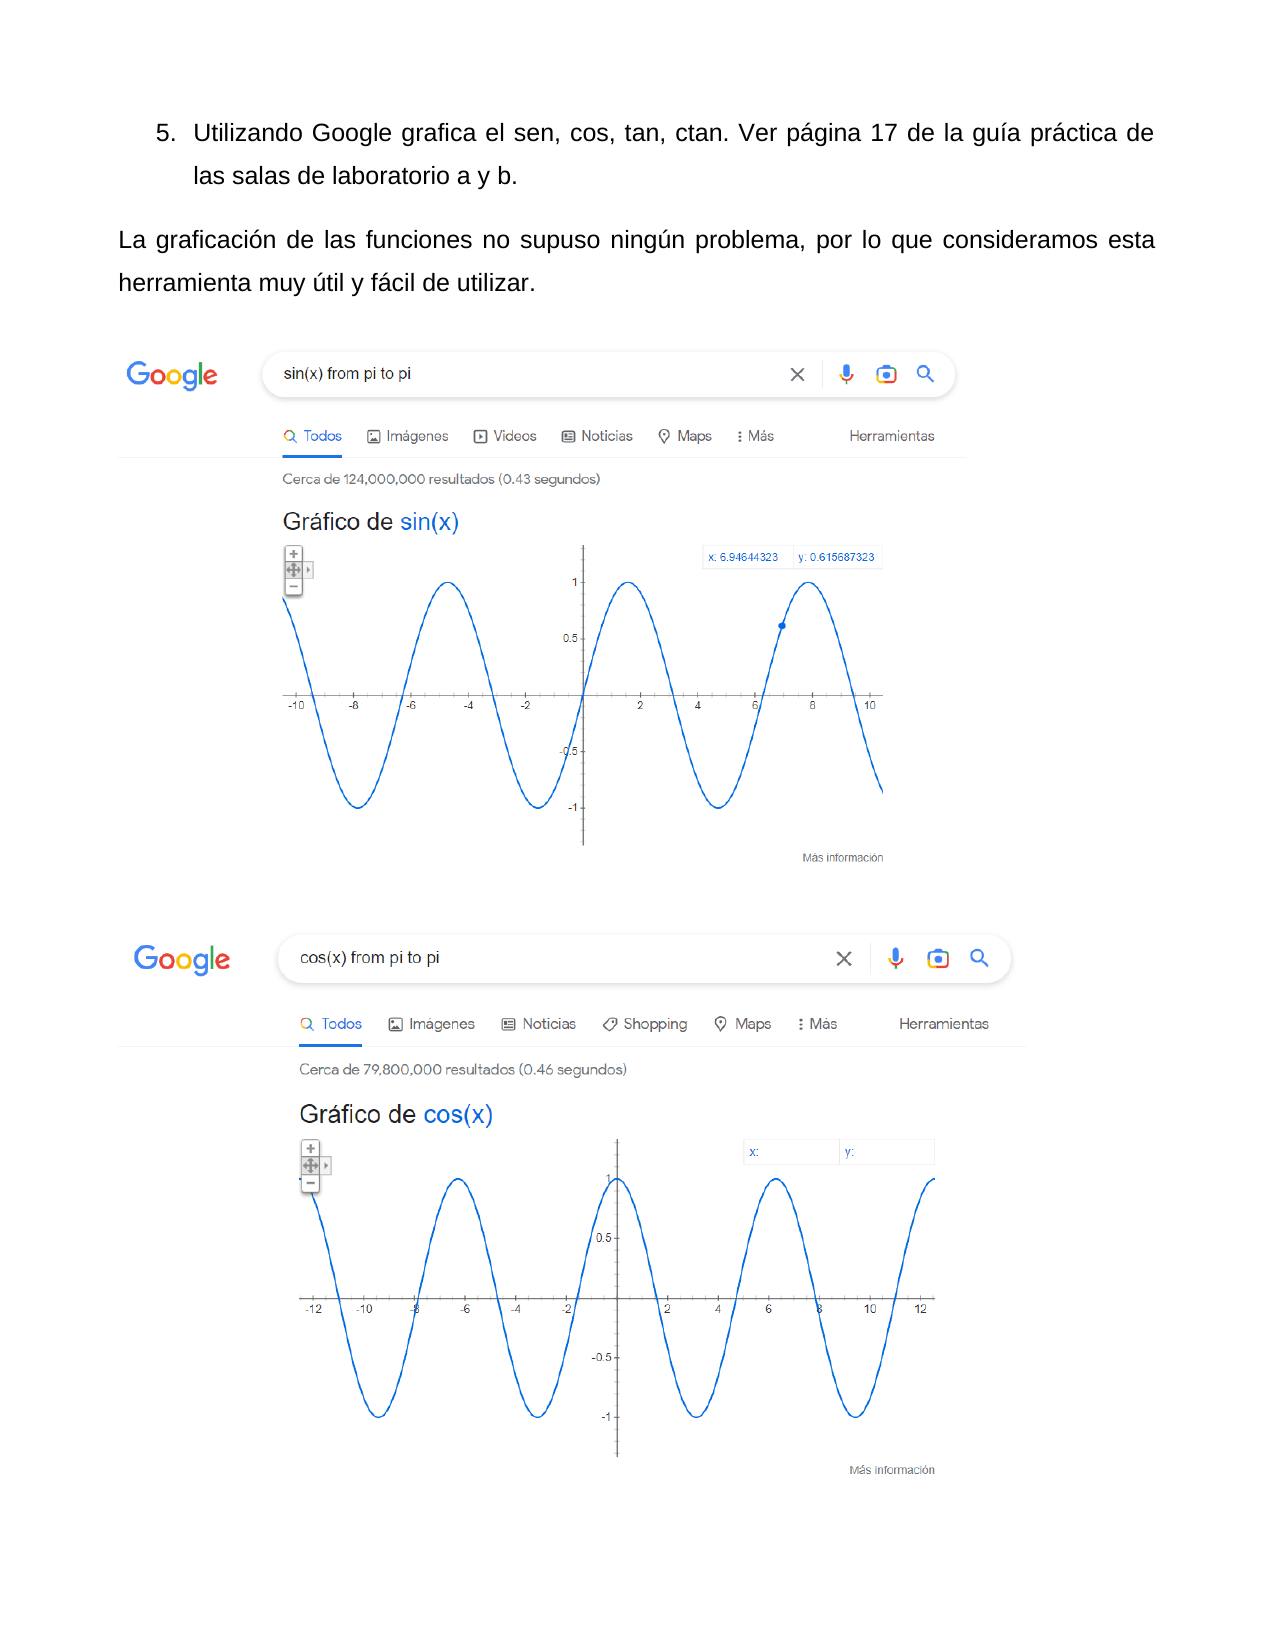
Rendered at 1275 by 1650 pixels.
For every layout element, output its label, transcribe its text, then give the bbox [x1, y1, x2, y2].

picture [118, 912, 1026, 1501]
picture [118, 332, 967, 878]
text La graficación de las funciones no supuso ningún problema, por lo que consideramos esta herramienta muy útil y fácil de utilizar. [118, 225, 1157, 297]
list Utilizando Google grafica el sen, cos, tan, ctan. Ver página 17 de la guía práctica de las salas de laboratorio a y b. [156, 118, 1157, 190]
